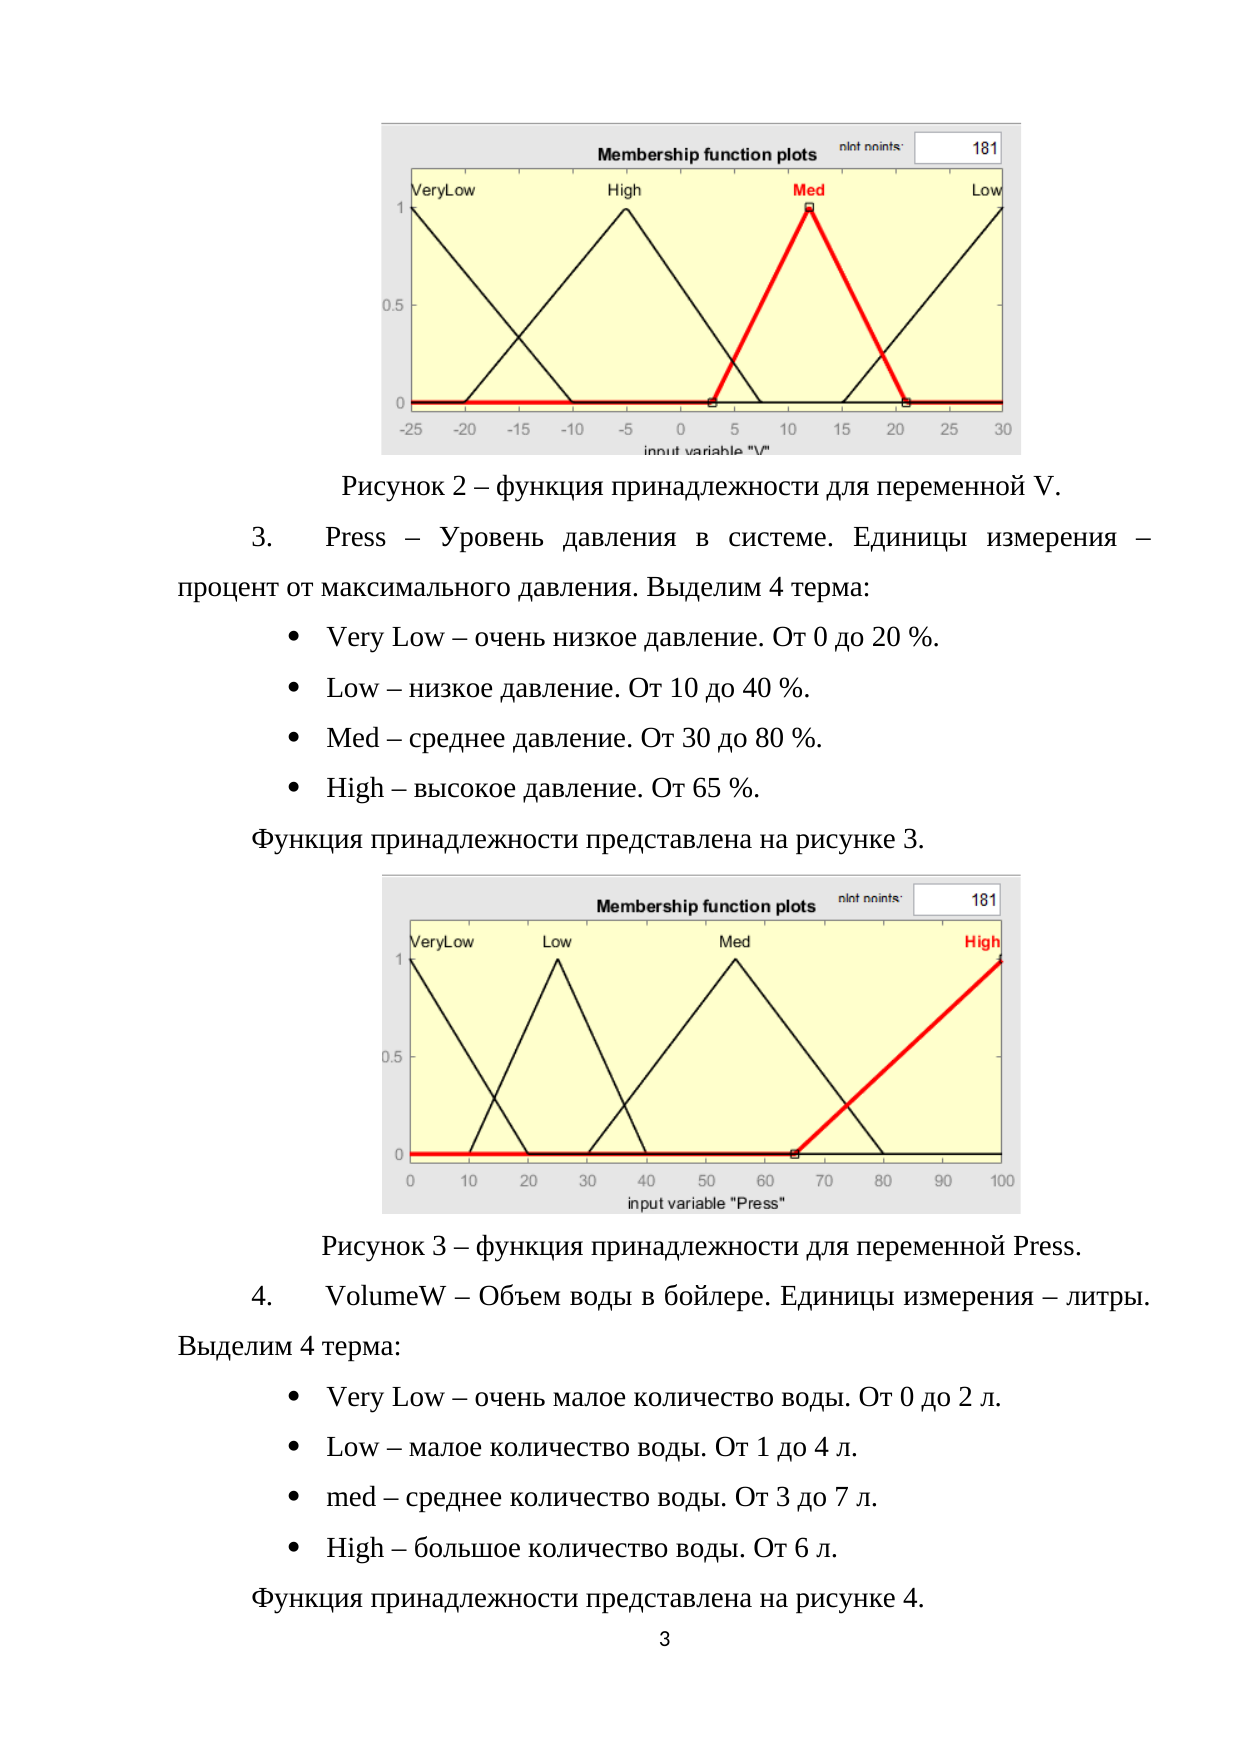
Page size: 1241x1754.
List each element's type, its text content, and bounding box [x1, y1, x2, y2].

list Med – среднее давление. От 30 до 80 %. [288, 720, 1152, 754]
list VolumeW – Объем воды в бойлере. Единицы измерения – литры. Выделим 4 терма: [177, 1278, 1152, 1362]
list Press – Уровень давления в системе. Единицы измерения – процент от максимального давления. Выделим 4 терма: [177, 519, 1152, 602]
list High – большое количество воды. От 6 л. [288, 1530, 1152, 1563]
list Low – малое количество воды. От 1 до 4 л. [288, 1429, 1152, 1463]
text Функция принадлежности представлена на рисунке 3. [177, 821, 1152, 854]
text Рисунок 2 – функция принадлежности для переменной V. [177, 468, 1152, 502]
text Функция принадлежности представлена на рисунке 4. [177, 1580, 1152, 1614]
list Low – низкое давление. От 10 до 40 %. [288, 670, 1152, 703]
text Рисунок 3 – функция принадлежности для переменной Press. [177, 1228, 1152, 1261]
list Very Low – очень низкое давление. От 0 до 20 %. [288, 619, 1152, 653]
picture [382, 871, 1021, 1214]
list High – высокое давление. От 65 %. [288, 771, 1152, 804]
list Very Low – очень малое количество воды. От 0 до 2 л. [288, 1379, 1152, 1412]
picture [381, 118, 1022, 455]
list med – среднее количество воды. От 3 до 7 л. [288, 1479, 1152, 1513]
